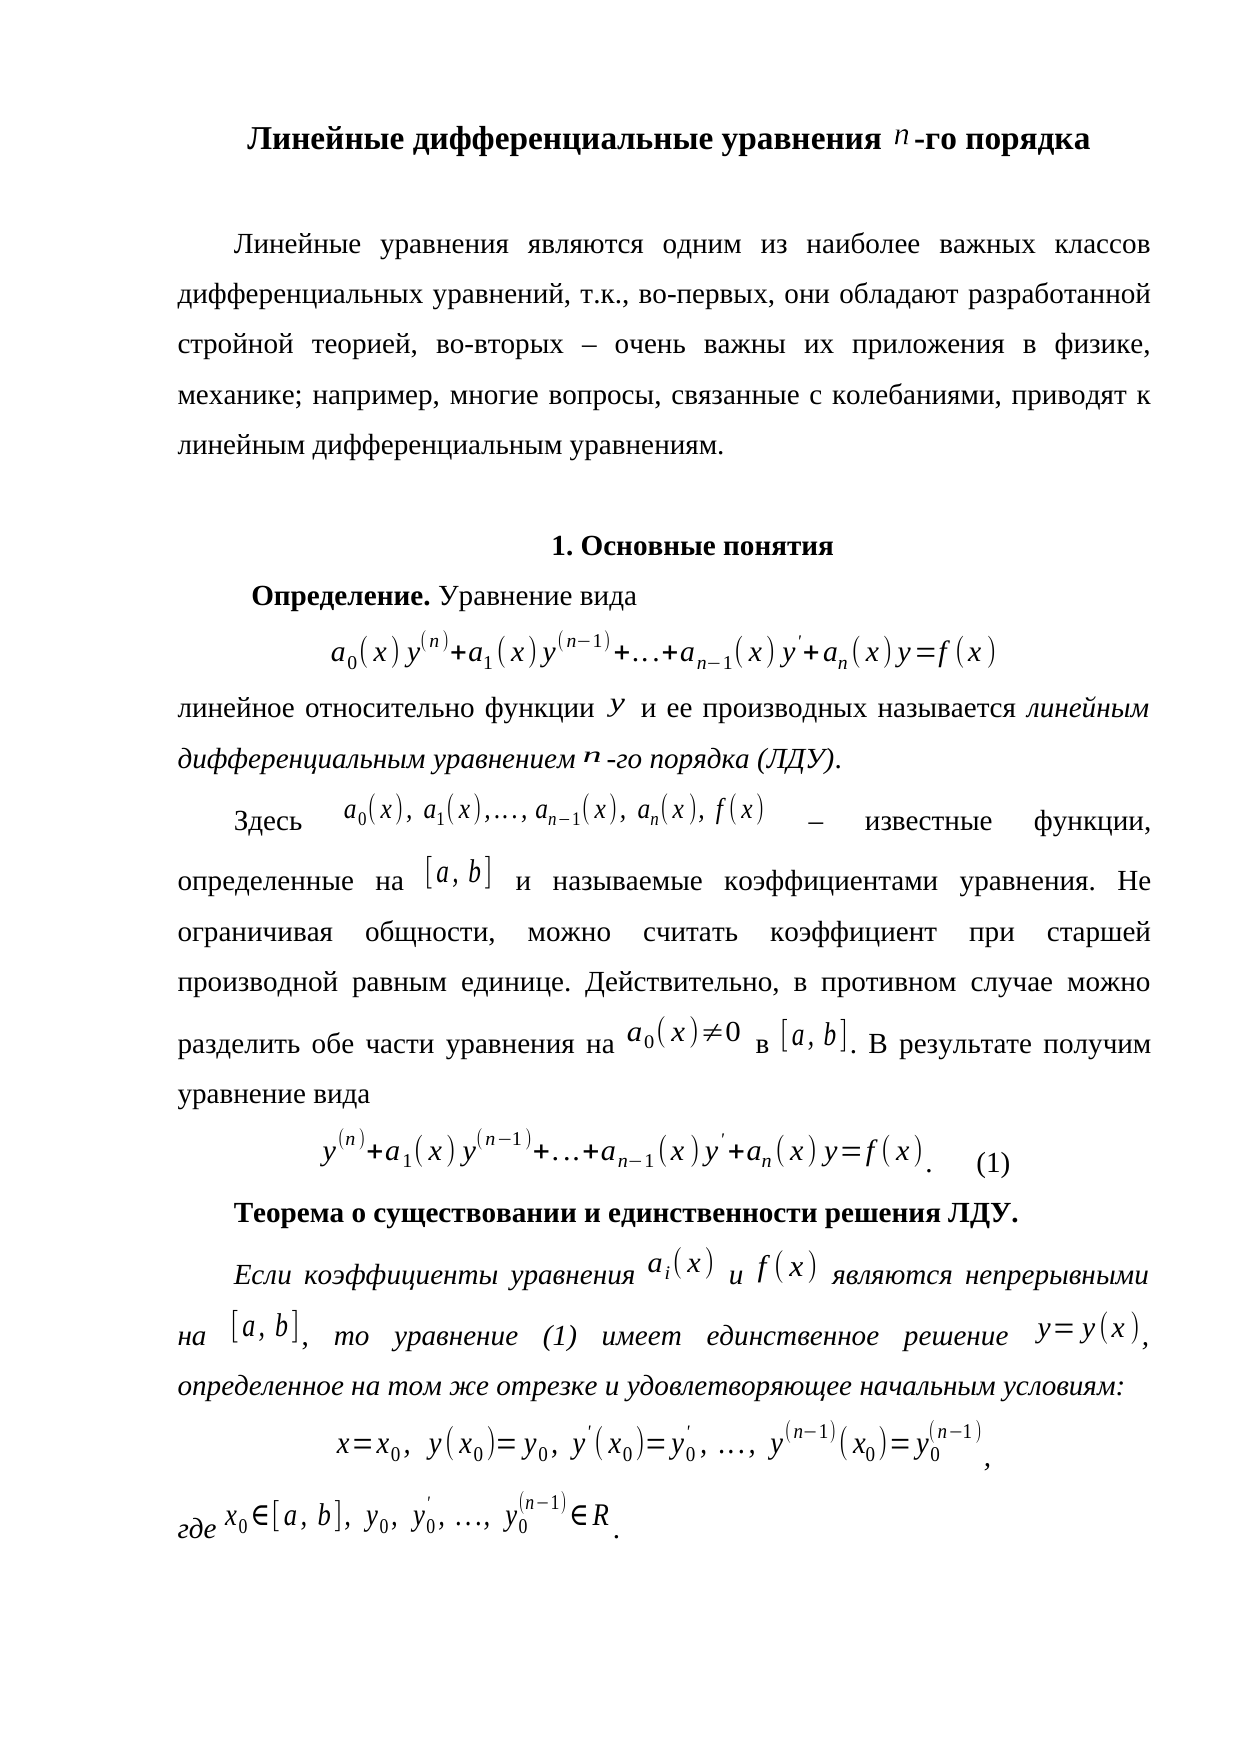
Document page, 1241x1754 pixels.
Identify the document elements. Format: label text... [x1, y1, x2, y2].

text Определение. Уравнение вида [177, 578, 1152, 612]
text Если коэффициенты уравнения и являются непрерывными на , то уравнение (1) имеет единственное решение , определенное на том же отрезке и удовлетворяющее начальным условиям: [177, 1245, 1152, 1402]
text . (1) [177, 1127, 1152, 1178]
text где . [177, 1490, 1152, 1544]
text Линейные дифференциальные уравнения -го порядка [177, 118, 1152, 156]
text , [177, 1418, 1152, 1473]
text 1. Основные понятия [177, 528, 1152, 561]
text линейное относительно функции и ее производных называется линейным дифференциальным уравнением -го порядка (ЛДУ). [177, 688, 1152, 774]
text Здесь – известные функции, определенные на и называемые коэффициентами уравнения. Не ограничивая общности, можно считать коэффициент при старшей производной равным единице. Действительно, в противном случае можно разделить обе части уравнения на в . В результате получим уравнение вида [177, 791, 1152, 1110]
text Теорема о существовании и единственности решения ЛДУ. [177, 1195, 1152, 1229]
text Линейные уравнения являются одним из наиболее важных классов дифференциальных уравнений, т.к., во-первых, они обладают разработанной стройной теорией, во-вторых – очень важны их приложения в физике, механике; например, многие вопросы, связанные с колебаниями, приводят к линейным дифференциальным уравнениям. [177, 226, 1152, 461]
